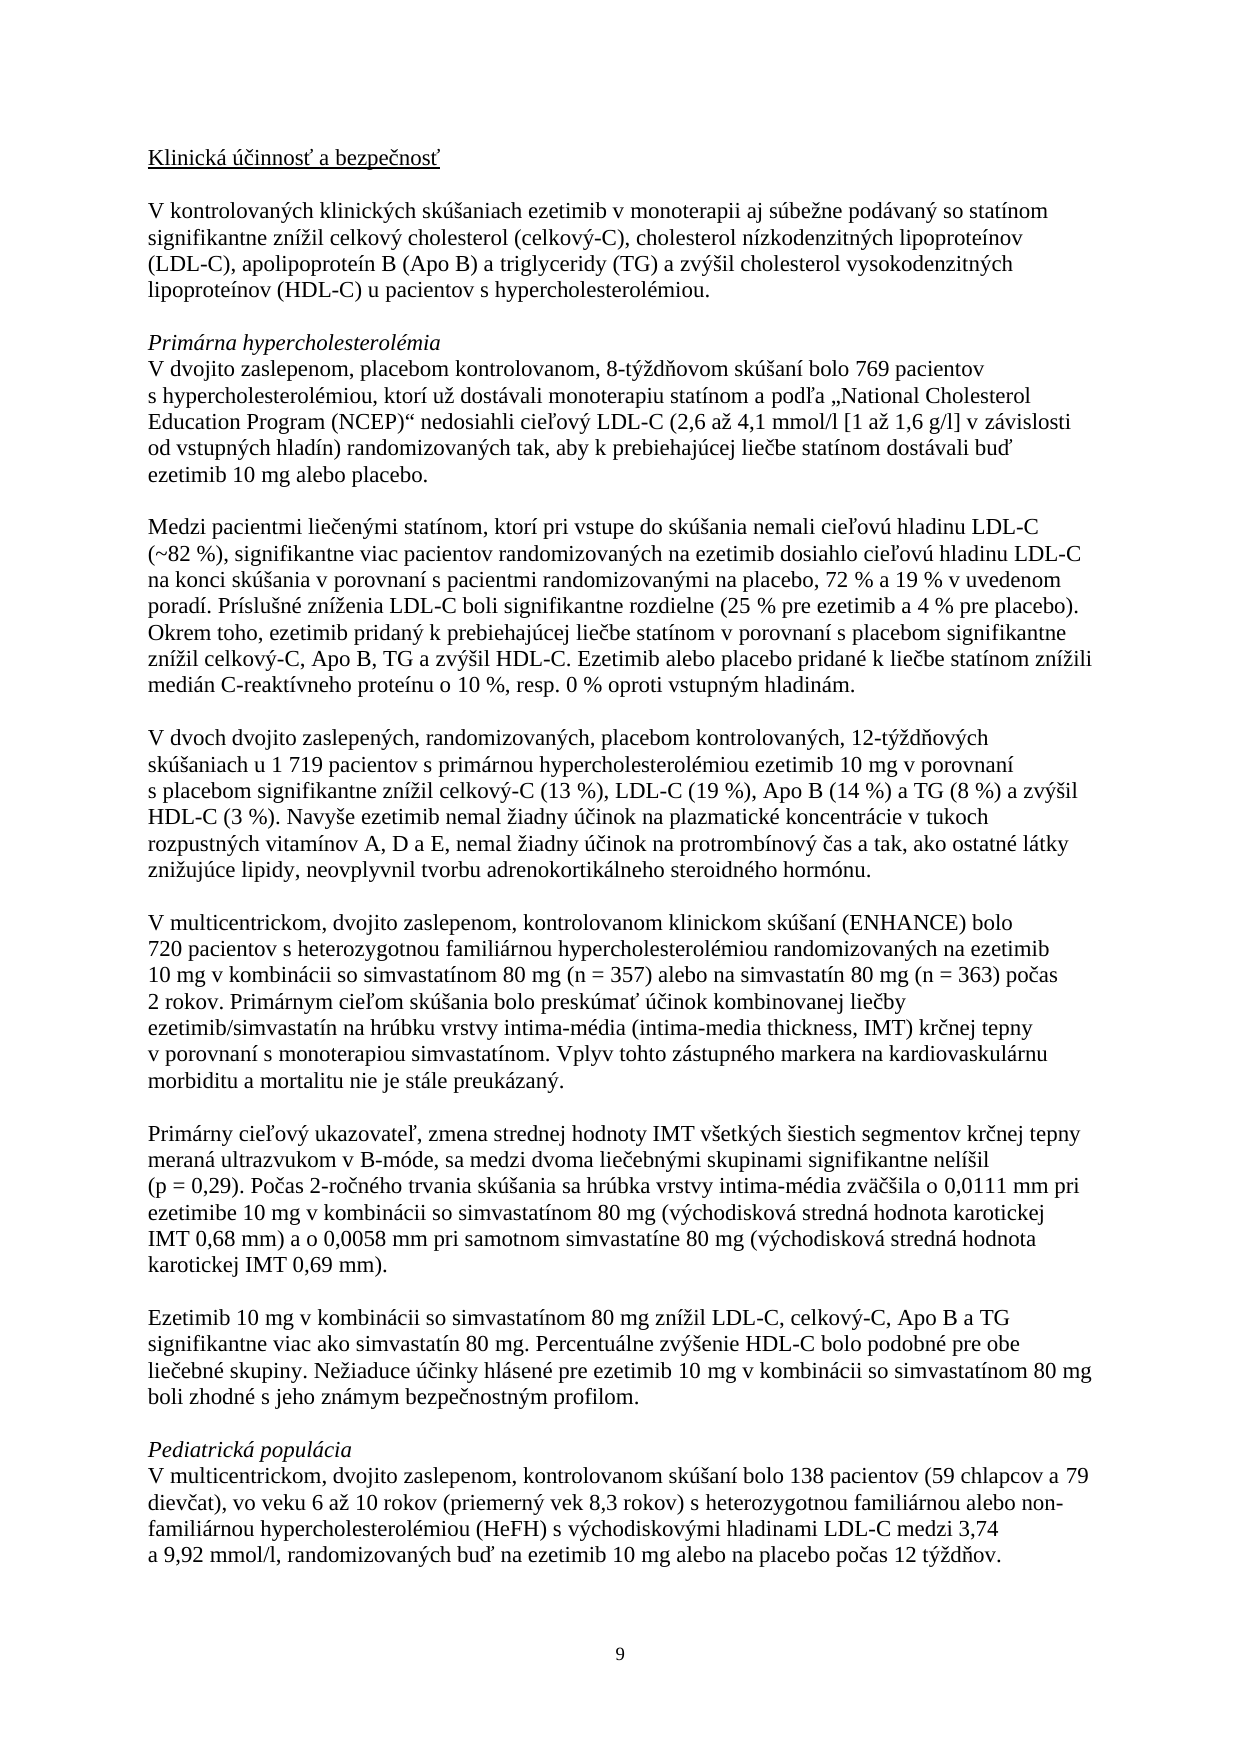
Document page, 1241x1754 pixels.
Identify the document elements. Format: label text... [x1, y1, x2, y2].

text V dvoch dvojito zaslepených, randomizovaných, placebom kontrolovaných, 12-týždňových skúšaniach u 1 719 pacientov s primárnou hypercholesterolémiou ezetimib 10 mg v porovnaní s placebom signifikantne znížil celkový-C (13 %), LDL-C (19 %), Apo B (14 %) a TG (8 %) a zvýšil HDL-C (3 %). Navyše ezetimib nemal žiadny účinok na plazmatické koncentrácie v tukoch rozpustných vitamínov A, D a E, nemal žiadny účinok na protrombínový čas a tak, ako ostatné látky znižujúce lipidy, neovplyvnil tvorbu adrenokortikálneho steroidného hormónu. [148, 724, 1092, 882]
text Medzi pacientmi liečenými statínom, ktorí pri vstupe do skúšania nemali cieľovú hladinu LDL-C (~82 %), signifikantne viac pacientov randomizovaných na ezetimib dosiahlo cieľovú hladinu LDL-C na konci skúšania v porovnaní s pacientmi randomizovanými na placebo, 72 % a 19 % v uvedenom poradí. Príslušné zníženia LDL-C boli signifikantne rozdielne (25 % pre ezetimib a 4 % pre placebo). Okrem toho, ezetimib pridaný k prebiehajúcej liečbe statínom v porovnaní s placebom signifikantne znížil celkový-C, Apo B, TG a zvýšil HDL-C. Ezetimib alebo placebo pridané k liečbe statínom znížili medián C-reaktívneho proteínu o 10 %, resp. 0 % oproti vstupným hladinám. [148, 513, 1092, 698]
subtitle Primárna hypercholesterolémia [148, 329, 1092, 355]
text V multicentrickom, dvojito zaslepenom, kontrolovanom skúšaní bolo 138 pacientov (59 chlapcov a 79 dievčat), vo veku 6 až 10 rokov (priemerný vek 8,3 rokov) s heterozygotnou familiárnou alebo non-familiárnou hypercholesterolémiou (HeFH) s východiskovými hladinami LDL-C medzi 3,74 a 9,92 mmol/l, randomizovaných buď na ezetimib 10 mg alebo na placebo počas 12 týždňov. [148, 1462, 1092, 1568]
text V dvojito zaslepenom, placebom kontrolovanom, 8-týždňovom skúšaní bolo 769 pacientov s hypercholesterolémiou, ktorí už dostávali monoterapiu statínom a podľa „National Cholesterol Education Program (NCEP)“ nedosiahli cieľový LDL-C (2,6 až 4,1 mmol/l [1 až 1,6 g/l] v závislosti od vstupných hladín) randomizovaných tak, aby k prebiehajúcej liečbe statínom dostávali buď ezetimib 10 mg alebo placebo. [148, 355, 1092, 487]
text Primárny cieľový ukazovateľ, zmena strednej hodnoty IMT všetkých šiestich segmentov krčnej tepny meraná ultrazvukom v B-móde, sa medzi dvoma liečebnými skupinami signifikantne nelíšil (p = 0,29). Počas 2-ročného trvania skúšania sa hrúbka vrstvy intima-média zväčšila o 0,0111 mm pri ezetimibe 10 mg v kombinácii so simvastatínom 80 mg (východisková stredná hodnota karotickej IMT 0,68 mm) a o 0,0058 mm pri samotnom simvastatíne 80 mg (východisková stredná hodnota karotickej IMT 0,69 mm). [148, 1119, 1092, 1278]
text Pediatrická populácia [148, 1436, 1092, 1462]
text V multicentrickom, dvojito zaslepenom, kontrolovanom klinickom skúšaní (ENHANCE) bolo 720 pacientov s heterozygotnou familiárnou hypercholesterolémiou randomizovaných na ezetimib 10 mg v kombinácii so simvastatínom 80 mg (n = 357) alebo na simvastatín 80 mg (n = 363) počas 2 rokov. Primárnym cieľom skúšania bolo preskúmať účinok kombinovanej liečby ezetimib/simvastatín na hrúbku vrstvy intima-média (intima-media thickness, IMT) krčnej tepny v porovnaní s monoterapiou simvastatínom. Vplyv tohto zástupného markera na kardiovaskulárnu morbiditu a mortalitu nie je stále preukázaný. [148, 909, 1092, 1093]
text Ezetimib 10 mg v kombinácii so simvastatínom 80 mg znížil LDL-C, celkový-C, Apo B a TG signifikantne viac ako simvastatín 80 mg. Percentuálne zvýšenie HDL-C bolo podobné pre obe liečebné skupiny. Nežiaduce účinky hlásené pre ezetimib 10 mg v kombinácii so simvastatínom 80 mg boli zhodné s jeho známym bezpečnostným profilom. [148, 1304, 1092, 1409]
text V kontrolovaných klinických skúšaniach ezetimib v monoterapii aj súbežne podávaný so statínom signifikantne znížil celkový cholesterol (celkový-C), cholesterol nízkodenzitných lipoproteínov (LDL-C), apolipoproteín B (Apo B) a triglyceridy (TG) a zvýšil cholesterol vysokodenzitných lipoproteínov (HDL-C) u pacientov s hypercholesterolémiou. [148, 197, 1092, 303]
text Klinická účinnosť a bezpečnosť [148, 144, 1092, 171]
